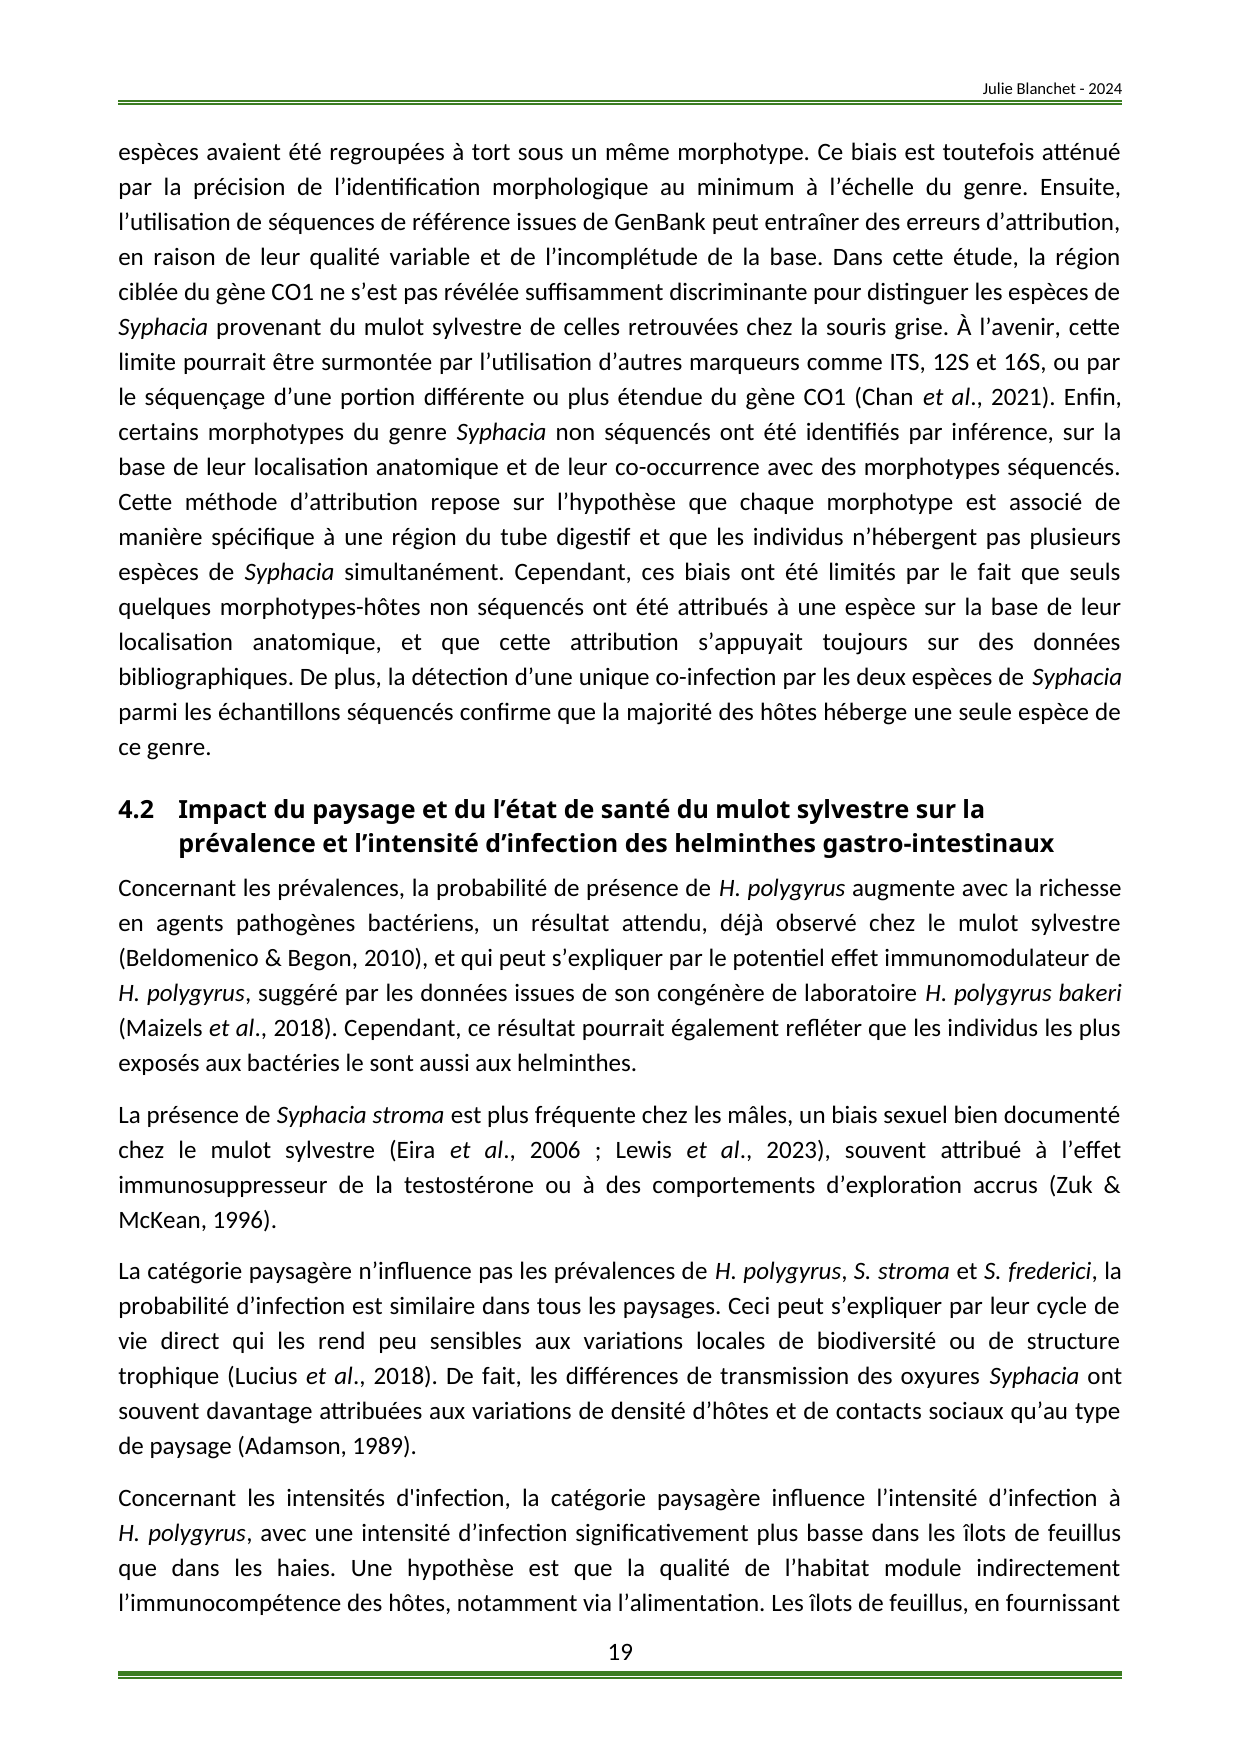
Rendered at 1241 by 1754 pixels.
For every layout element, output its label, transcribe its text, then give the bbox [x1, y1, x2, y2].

text Concernant les prévalences, la probabilité de présence de H. polygyrus augmente avec la richesse en agents pathogènes bactériens, un résultat attendu, déjà observé chez le mulot sylvestre (Beldomenico & Begon, 2010), et qui peut s’expliquer par le potentiel effet immunomodulateur de H. polygyrus, suggéré par les données issues de son congénère de laboratoire H. polygyrus bakeri (Maizels et al., 2018). Cependant, ce résultat pourrait également refléter que les individus les plus exposés aux bactéries le sont aussi aux helminthes. [118, 872, 1122, 1078]
text La présence de Syphacia stroma est plus fréquente chez les mâles, un biais sexuel bien documenté chez le mulot sylvestre (Eira et al., 2006 ; Lewis et al., 2023), souvent attribué à l’effet immunosuppresseur de la testostérone ou à des comportements d’exploration accrus (Zuk & McKean, 1996). [118, 1099, 1122, 1234]
text La catégorie paysagère n’influence pas les prévalences de H. polygyrus, S. stroma et S. frederici, la probabilité d’infection est similaire dans tous les paysages. Ceci peut s’expliquer par leur cycle de vie direct qui les rend peu sensibles aux variations locales de biodiversité ou de structure trophique (Lucius et al., 2018). De fait, les différences de transmission des oxyures Syphacia ont souvent davantage attribuées aux variations de densité d’hôtes et de contacts sociaux qu’au type de paysage (Adamson, 1989). [118, 1255, 1122, 1461]
subtitle Impact du paysage et du l’état de santé du mulot sylvestre sur la prévalence et l’intensité d’infection des helminthes gastro-intestinaux [118, 791, 1122, 859]
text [118, 1482, 1122, 1618]
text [118, 136, 1122, 762]
